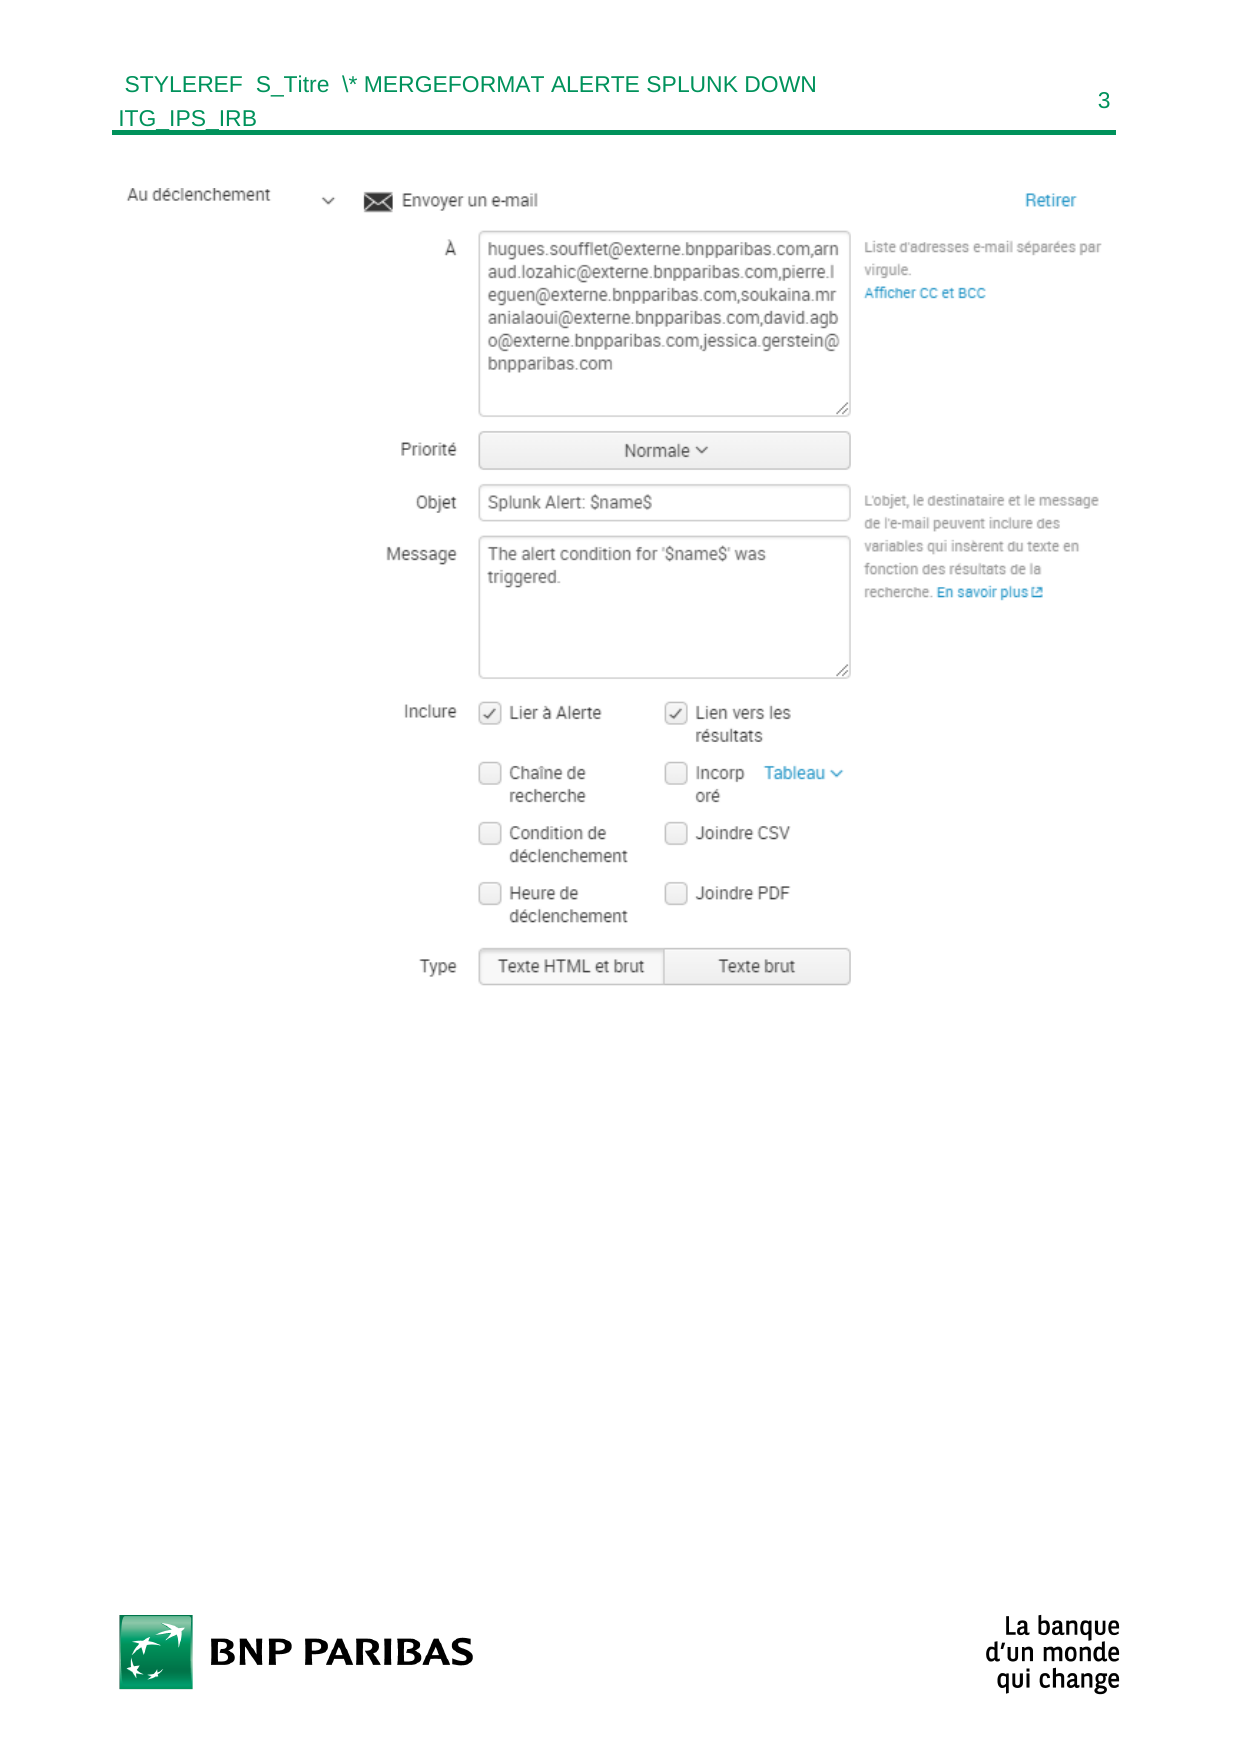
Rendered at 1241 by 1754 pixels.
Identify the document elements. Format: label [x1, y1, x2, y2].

picture [118, 1613, 475, 1691]
picture [118, 188, 1123, 994]
picture [982, 1612, 1123, 1695]
